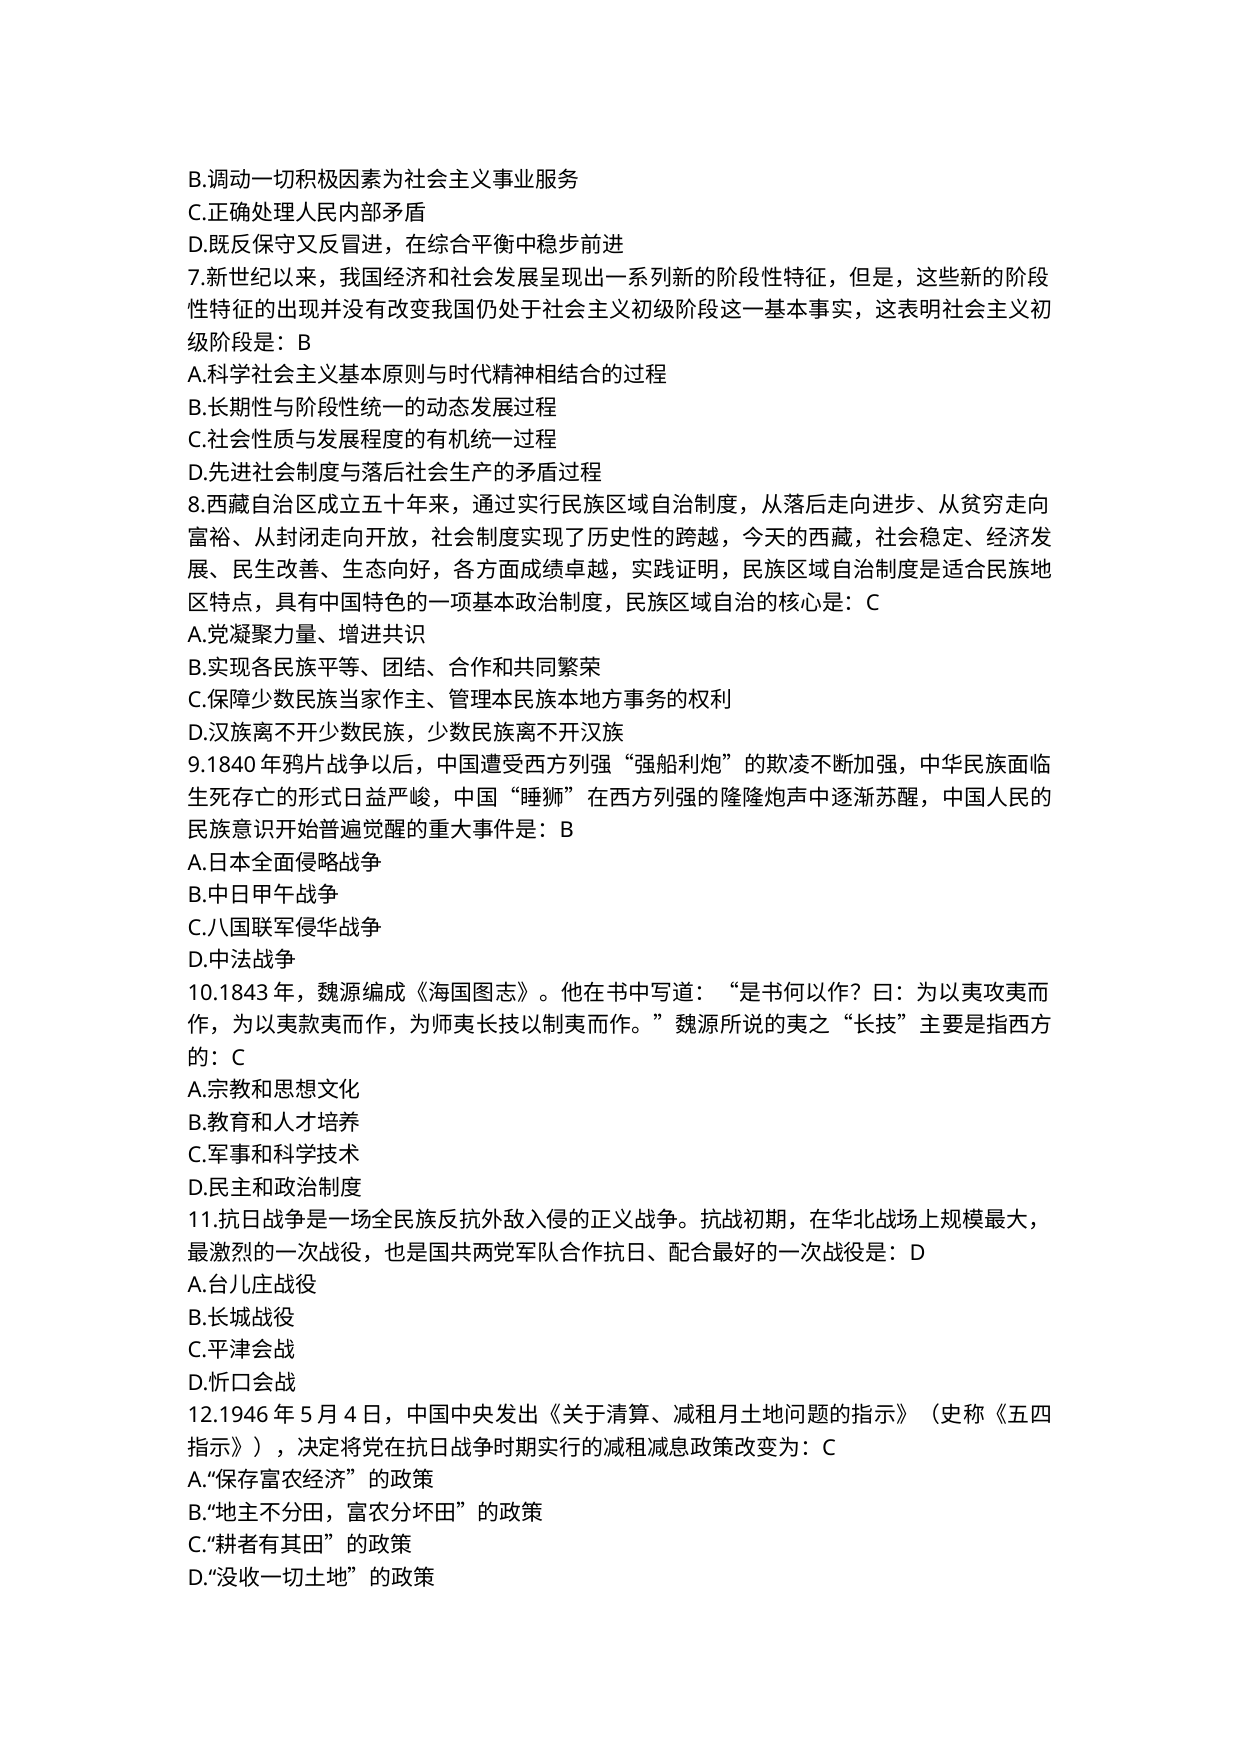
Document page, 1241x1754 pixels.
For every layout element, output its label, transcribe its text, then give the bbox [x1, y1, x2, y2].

text A.宗教和思想文化 [187, 1072, 1053, 1104]
text C.八国联军侵华战争 [187, 909, 1053, 942]
text B.长城战役 [187, 1299, 1053, 1332]
text D.民主和政治制度 [187, 1169, 1053, 1202]
text C.保障少数民族当家作主、管理本民族本地方事务的权利 [187, 682, 1053, 714]
text 8.西藏自治区成立五十年来，通过实行民族区域自治制度，从落后走向进步、从贫穷走向富裕、从封闭走向开放，社会制度实现了历史性的跨越，今天的西藏，社会稳定、经济发展、民生改善、生态向好，各方面成绩卓越，实践证明，民族区域自治制度是适合民族地区特点，具有中国特色的一项基本政治制度，民族区域自治的核心是：C [187, 487, 1053, 617]
text A.台儿庄战役 [187, 1267, 1053, 1299]
text C.“耕者有其田”的政策 [187, 1527, 1053, 1559]
text D.先进社会制度与落后社会生产的矛盾过程 [187, 454, 1053, 487]
text A.党凝聚力量、增进共识 [187, 617, 1053, 649]
text 12.1946年5月4日，中国中央发出《关于清算、减租月土地问题的指示》（史称《五四指示》），决定将党在抗日战争时期实行的减租减息政策改变为：C [187, 1397, 1053, 1462]
text C.社会性质与发展程度的有机统一过程 [187, 422, 1053, 454]
text C.军事和科学技术 [187, 1137, 1053, 1169]
text C.平津会战 [187, 1332, 1053, 1364]
text 7.新世纪以来，我国经济和社会发展呈现出一系列新的阶段性特征，但是，这些新的阶段性特征的出现并没有改变我国仍处于社会主义初级阶段这一基本事实，这表明社会主义初级阶段是：B [187, 259, 1053, 357]
text B.中日甲午战争 [187, 877, 1053, 909]
text B.长期性与阶段性统一的动态发展过程 [187, 389, 1053, 422]
text 9.1840年鸦片战争以后，中国遭受西方列强“强船利炮”的欺凌不断加强，中华民族面临生死存亡的形式日益严峻，中国“睡狮”在西方列强的隆隆炮声中逐渐苏醒，中国人民的民族意识开始普遍觉醒的重大事件是：B [187, 747, 1053, 844]
text 10.1843年，魏源编成《海国图志》。他在书中写道：“是书何以作？曰：为以夷攻夷而作，为以夷款夷而作，为师夷长技以制夷而作。”魏源所说的夷之“长技”主要是指西方的：C [187, 974, 1053, 1072]
text A.科学社会主义基本原则与时代精神相结合的过程 [187, 357, 1053, 389]
text 11.抗日战争是一场全民族反抗外敌入侵的正义战争。抗战初期，在华北战场上规模最大，最激烈的一次战役，也是国共两党军队合作抗日、配合最好的一次战役是：D [187, 1202, 1053, 1267]
text D.汉族离不开少数民族，少数民族离不开汉族 [187, 714, 1053, 747]
text D.中法战争 [187, 942, 1053, 974]
text D.既反保守又反冒进，在综合平衡中稳步前进 [187, 227, 1053, 259]
text B.教育和人才培养 [187, 1104, 1053, 1137]
text A.日本全面侵略战争 [187, 844, 1053, 877]
text D.忻口会战 [187, 1364, 1053, 1397]
text B.“地主不分田，富农分坏田”的政策 [187, 1494, 1053, 1527]
text B.调动一切积极因素为社会主义事业服务 [187, 162, 1053, 194]
text A.“保存富农经济”的政策 [187, 1462, 1053, 1494]
text C.正确处理人民内部矛盾 [187, 194, 1053, 227]
text D.“没收一切土地”的政策 [187, 1559, 1053, 1592]
text B.实现各民族平等、团结、合作和共同繁荣 [187, 649, 1053, 682]
